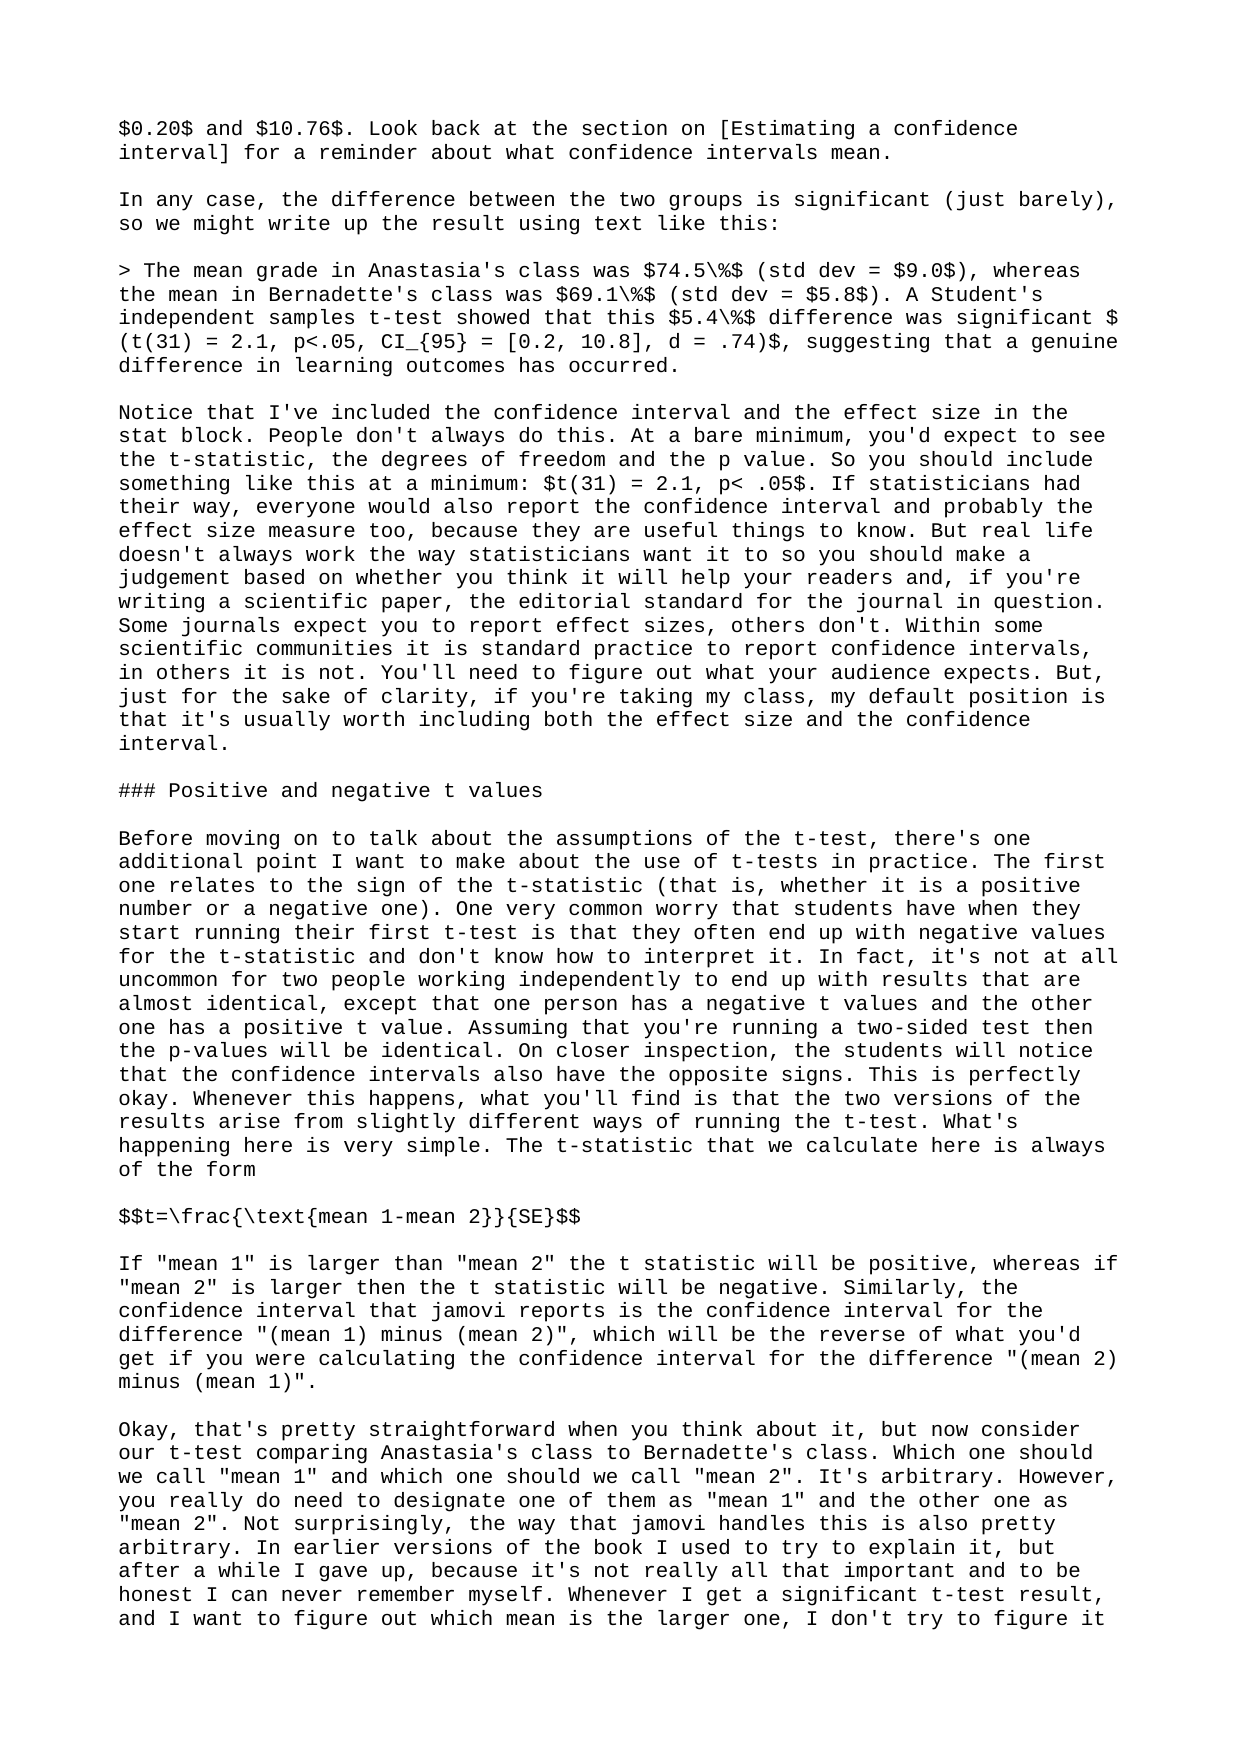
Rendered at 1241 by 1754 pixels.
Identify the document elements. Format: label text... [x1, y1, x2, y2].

text In any case, the difference between the two groups is significant (just barely), so we might write up the result using text like this: [118, 189, 1122, 236]
text Notice that I've included the confidence interval and the effect size in the stat block. People don't always do this. At a bare minimum, you'd expect to see the t-statistic, the degrees of freedom and the p value. So you should include something like this at a minimum: $t(31) = 2.1, p< .05$. If statisticians had their way, everyone would also report the confidence interval and probably the effect size measure too, because they are useful things to know. But real life doesn't always work the way statisticians want it to so you should make a judgement based on whether you think it will help your readers and, if you're writing a scientific paper, the editorial standard for the journal in question. Some journals expect you to report effect sizes, others don't. Within some scientific communities it is standard practice to report confidence intervals, in others it is not. You'll need to figure out what your audience expects. But, just for the sake of clarity, if you're taking my class, my default position is that it's usually worth including both the effect size and the confidence interval. [118, 402, 1122, 757]
text > The mean grade in Anastasia's class was $74.5\%$ (std dev = $9.0$), whereas the mean in Bernadette's class was $69.1\%$ (std dev = $5.8$). A Student's independent samples t-test showed that this $5.4\%$ difference was significant $(t(31) = 2.1, p<.05, CI_{95} = [0.2, 10.8], d = .74)$, suggesting that a genuine difference in learning outcomes has occurred. [118, 260, 1122, 378]
text Before moving on to talk about the assumptions of the t-test, there's one additional point I want to make about the use of t-tests in practice. The first one relates to the sign of the t-statistic (that is, whether it is a positive number or a negative one). One very common worry that students have when they start running their first t-test is that they often end up with negative values for the t-statistic and don't know how to interpret it. In fact, it's not at all uncommon for two people working independently to end up with results that are almost identical, except that one person has a negative t values and the other one has a positive t value. Assuming that you're running a two-sided test then the p-values will be identical. On closer inspection, the students will notice that the confidence intervals also have the opposite signs. This is perfectly okay. Whenever this happens, what you'll find is that the two versions of the results arise from slightly different ways of running the t-test. What's happening here is very simple. The t-statistic that we calculate here is always of the form [118, 827, 1122, 1182]
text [118, 1419, 1122, 1631]
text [118, 118, 1122, 165]
text ### Positive and negative t values [118, 780, 1122, 804]
text If "mean 1" is larger than "mean 2" the t statistic will be positive, whereas if "mean 2" is larger then the t statistic will be negative. Similarly, the confidence interval that jamovi reports is the confidence interval for the difference "(mean 1) minus (mean 2)", which will be the reverse of what you'd get if you were calculating the confidence interval for the difference "(mean 2) minus (mean 1)". [118, 1253, 1122, 1395]
text $$t=\frac{\text{mean 1-mean 2}}{SE}$$ [118, 1206, 1122, 1229]
